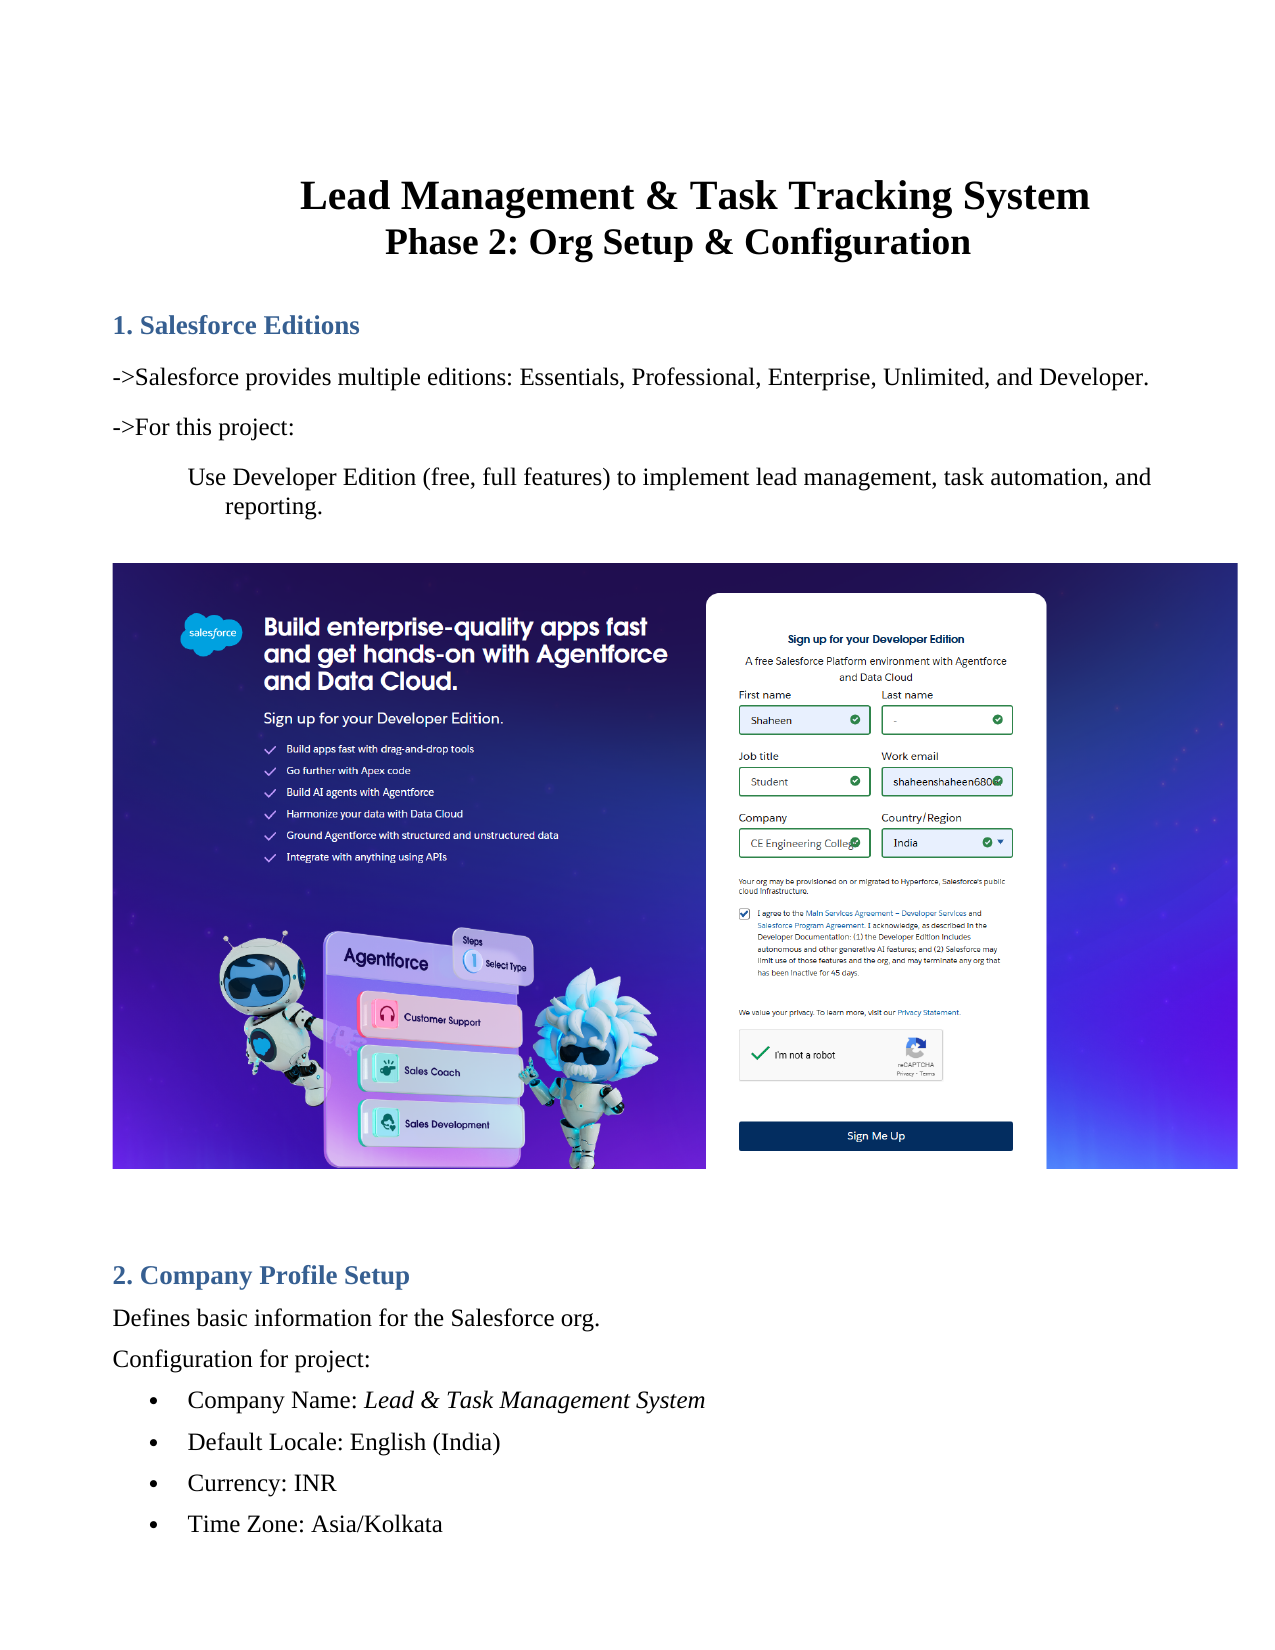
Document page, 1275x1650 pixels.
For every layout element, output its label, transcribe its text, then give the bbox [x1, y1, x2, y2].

text ->For this project: [112, 412, 1237, 441]
list Company Name: Lead & Task Management System [150, 1385, 1237, 1414]
text Use Developer Edition (free, full features) to implement lead management, task automation, and reporting. [187, 462, 1237, 520]
subtitle 1. Salesforce Editions [112, 309, 1237, 341]
text ->Salesforce provides multiple editions: Essentials, Professional, Enterprise, Unlimited, and Developer. [112, 362, 1237, 391]
text Configuration for project: [112, 1344, 1237, 1373]
text Lead Management & Task Tracking System [112, 171, 1237, 219]
title Phase 2: Org Setup & Configuration [218, 219, 1237, 262]
picture [112, 563, 1238, 1169]
subtitle 2. Company Profile Setup [112, 1259, 1237, 1290]
list Time Zone: Asia/Kolkata [150, 1509, 1237, 1538]
list Currency: INR [150, 1468, 1237, 1497]
text Defines basic information for the Salesforce org. [112, 1303, 1237, 1332]
list Default Locale: English (India) [150, 1427, 1237, 1455]
